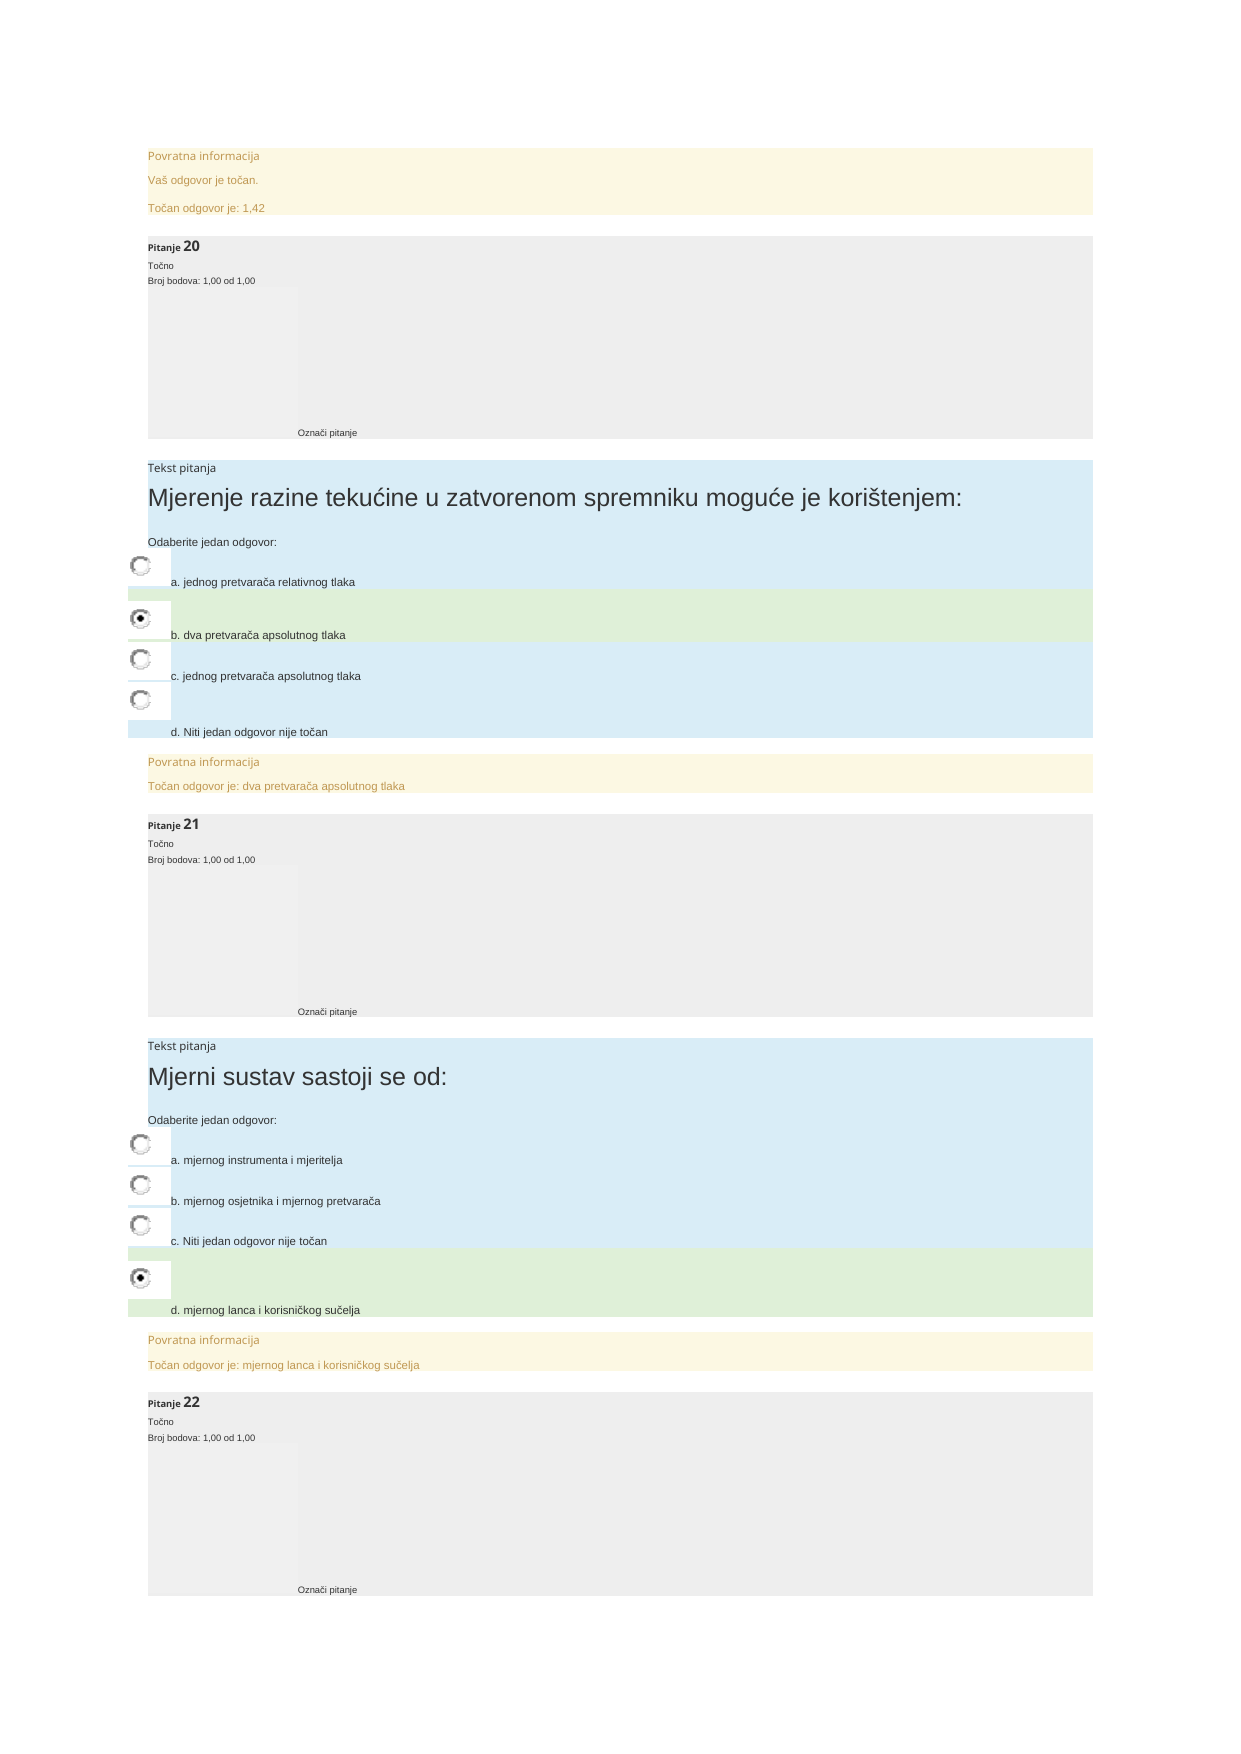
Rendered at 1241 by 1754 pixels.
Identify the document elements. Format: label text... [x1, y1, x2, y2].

text Vaš odgovor je točan. [148, 171, 1093, 187]
text Odaberite jedan odgovor: [148, 533, 1093, 548]
text Mjerni sustav sastoji se od: [148, 1061, 1093, 1090]
text d. Niti jedan odgovor nije točan [128, 682, 1093, 738]
text Tekst pitanja [148, 1038, 1093, 1054]
text Broj bodova: 1,00 od 1,00 [148, 849, 1093, 865]
text Povratna informacija [148, 148, 1093, 163]
text Broj bodova: 1,00 od 1,00 [148, 1428, 1093, 1443]
text Tekst pitanja [148, 460, 1093, 475]
text c. Niti jedan odgovor nije točan [128, 1208, 1093, 1248]
text a. mjernog instrumenta i mjeritelja [128, 1127, 1093, 1167]
text c. jednog pretvarača apsolutnog tlaka [128, 642, 1093, 682]
text b. dva pretvarača apsolutnog tlaka [128, 589, 1093, 642]
text Povratna informacija [148, 1332, 1093, 1348]
text Točan odgovor je: mjernog lanca i korisničkog sučelja [148, 1356, 1093, 1371]
text Označi pitanje [148, 1443, 1093, 1596]
text a. jednog pretvarača relativnog tlaka [128, 548, 1093, 589]
text Točan odgovor je: 1,42 [148, 199, 1093, 215]
text Točno [148, 834, 1093, 849]
text Točno [148, 1412, 1093, 1428]
text d. mjernog lanca i korisničkog sučelja [128, 1248, 1093, 1317]
text Broj bodova: 1,00 od 1,00 [148, 271, 1093, 287]
text Pitanje 21 [148, 814, 1093, 834]
text Označi pitanje [148, 865, 1093, 1017]
text Povratna informacija [148, 754, 1093, 770]
text Pitanje 22 [148, 1392, 1093, 1412]
text b. mjernog osjetnika i mjernog pretvarača [128, 1167, 1093, 1208]
text Pitanje 20 [148, 236, 1093, 256]
text Točan odgovor je: dva pretvarača apsolutnog tlaka [148, 777, 1093, 793]
text Odaberite jedan odgovor: [148, 1111, 1093, 1127]
text Mjerenje razine tekućine u zatvorenom spremniku moguće je korištenjem: [148, 483, 1093, 512]
text Točno [148, 256, 1093, 271]
text Označi pitanje [148, 287, 1093, 439]
